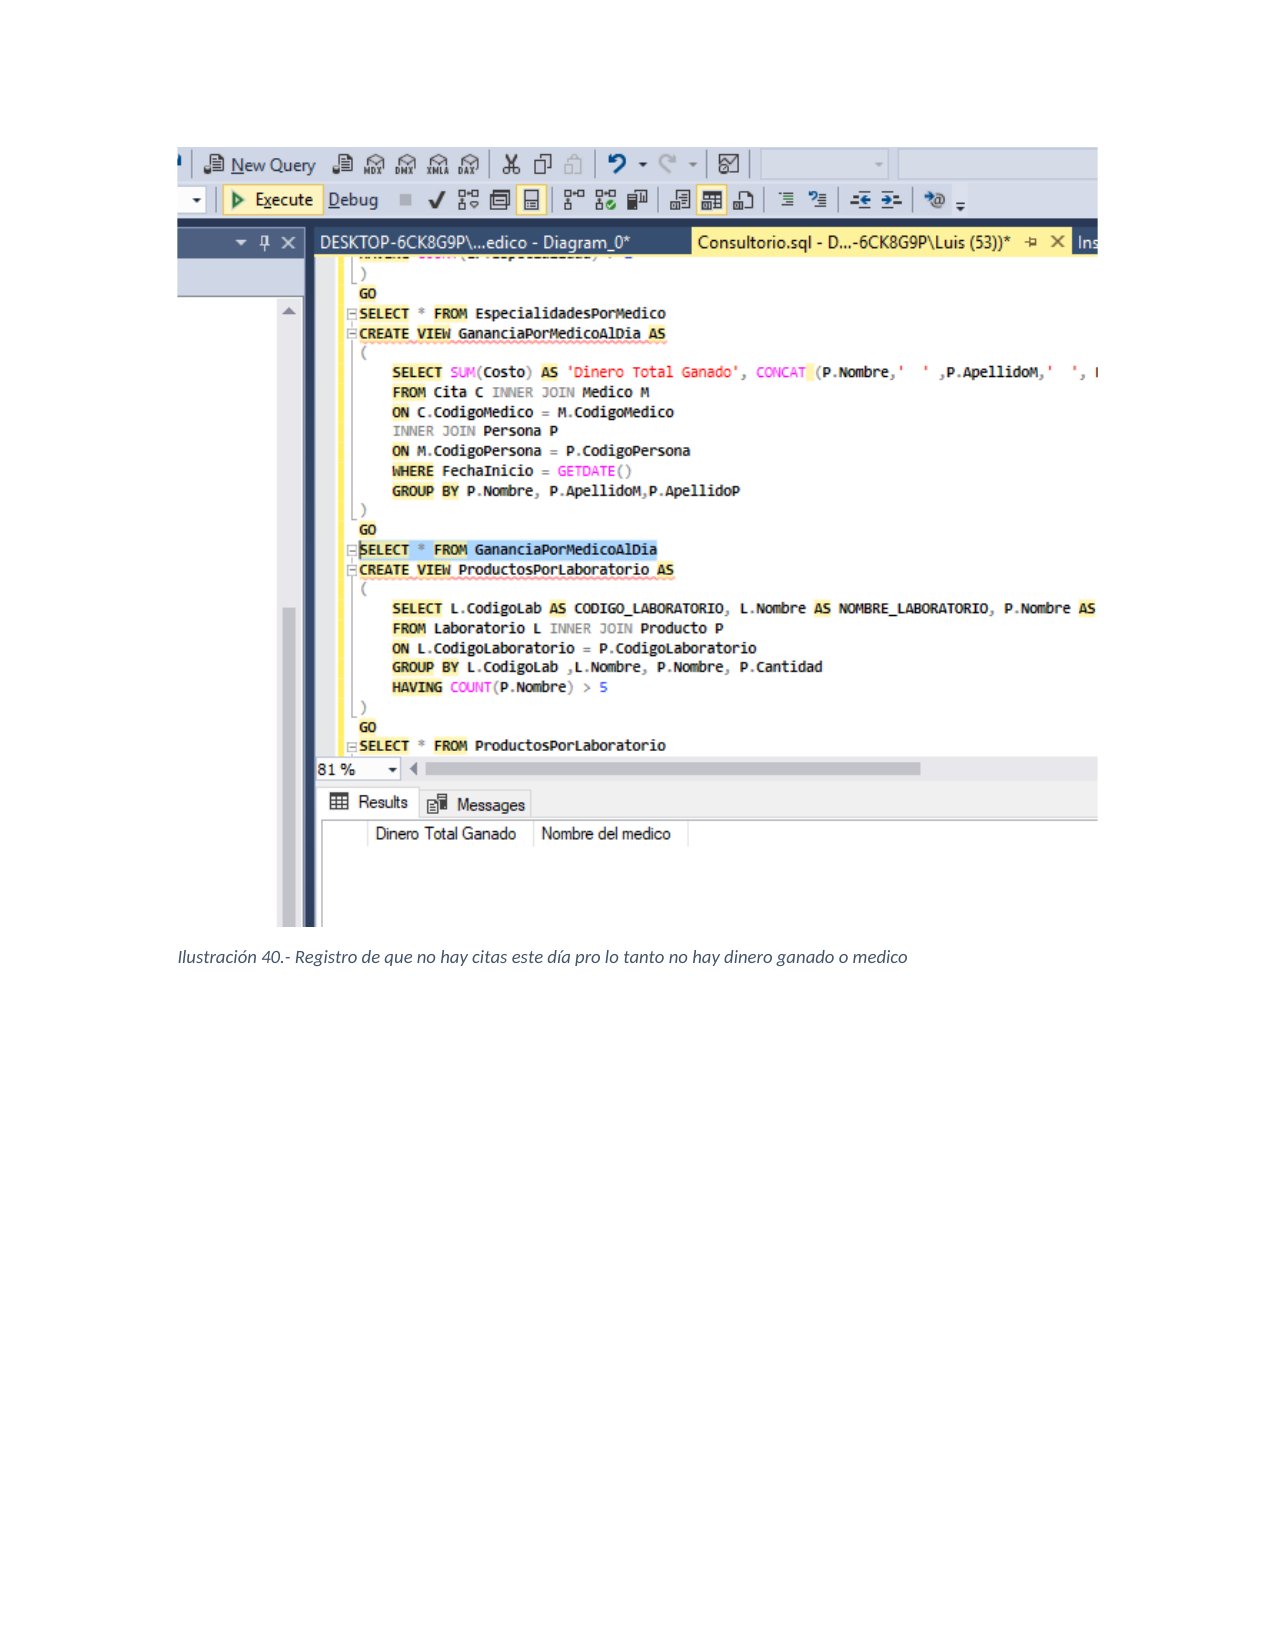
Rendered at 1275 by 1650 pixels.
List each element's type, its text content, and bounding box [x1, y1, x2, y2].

text Ilustración 40.- Registro de que no hay citas este día pro lo tanto no hay dinero ganado o medico [177, 946, 1098, 968]
picture [177, 147, 1098, 927]
